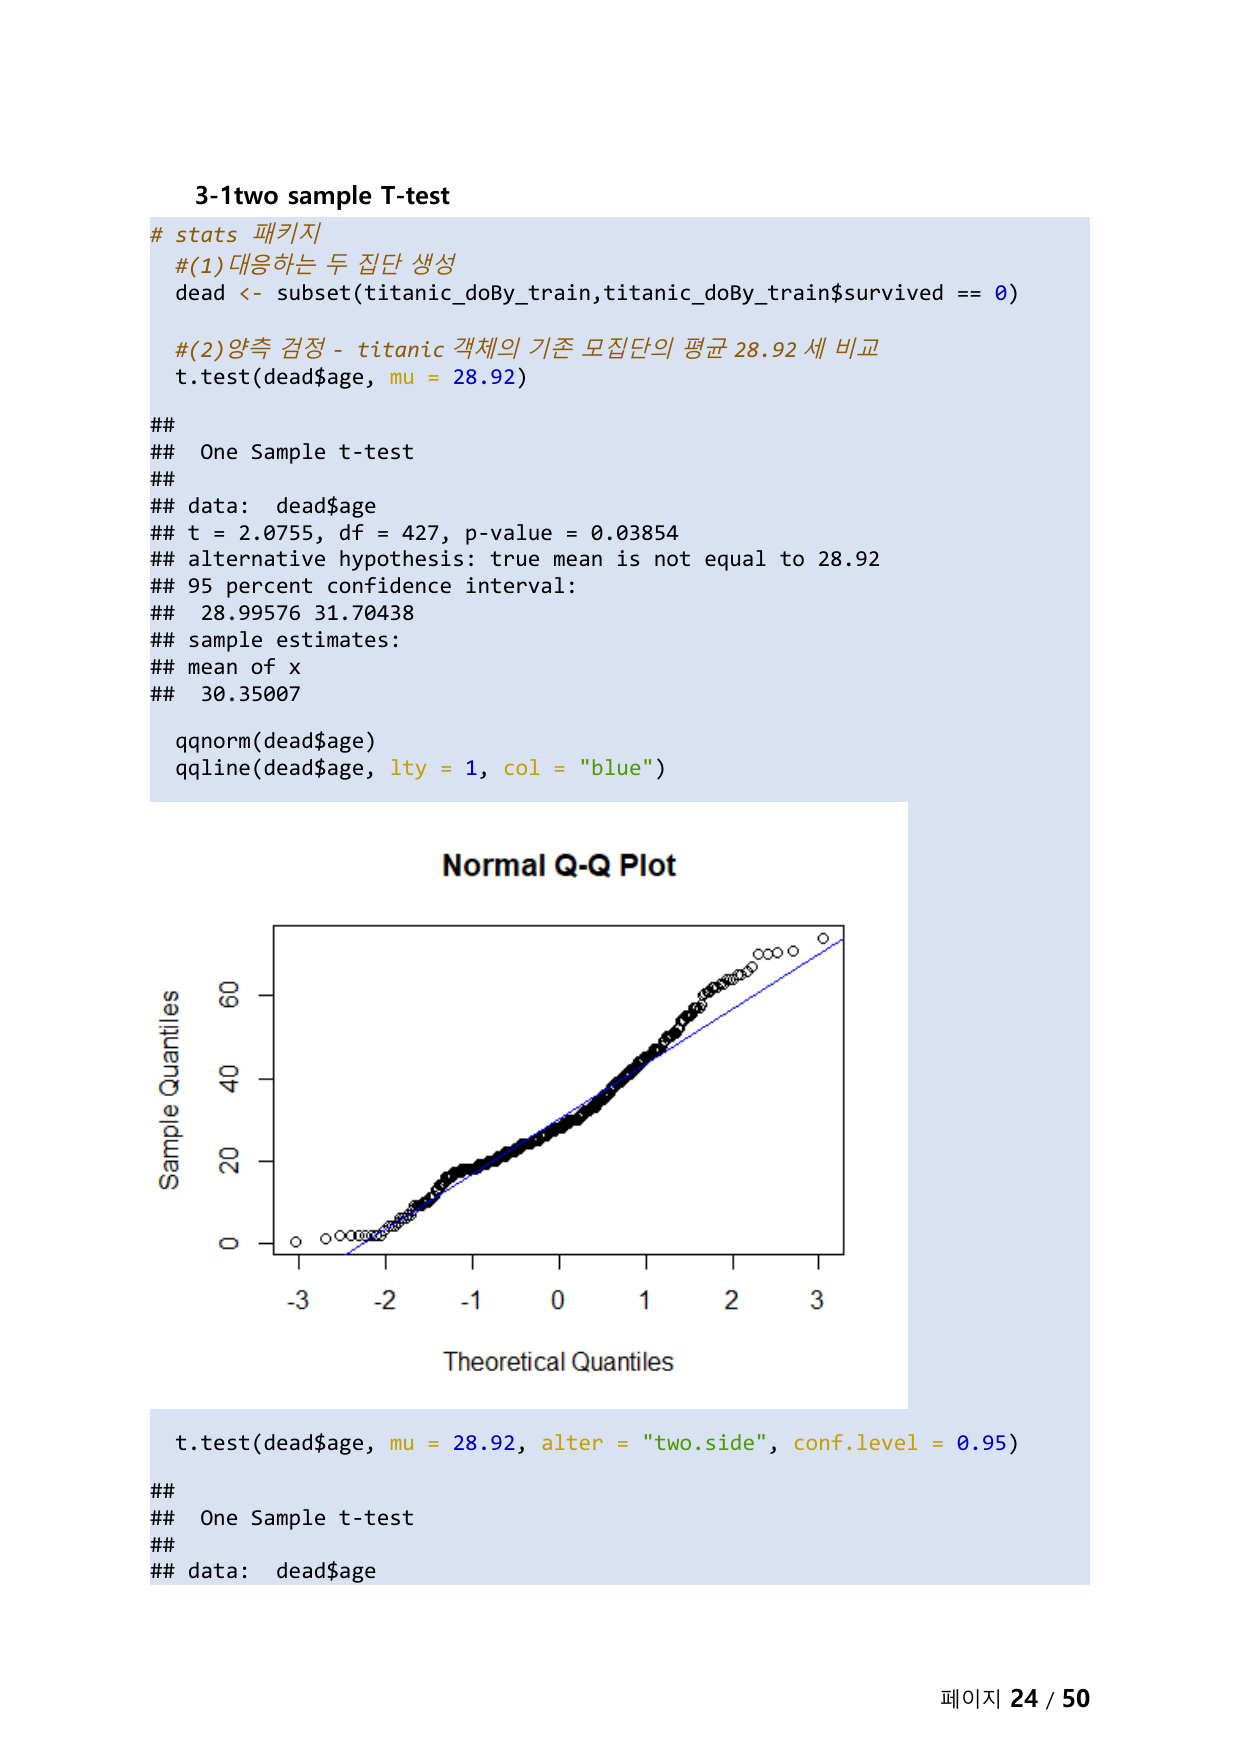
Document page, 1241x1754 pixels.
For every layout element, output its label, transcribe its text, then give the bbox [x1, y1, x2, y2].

text # stats 패키지 #(1)대응하는 두 집단 생성 dead <- subset(titanic_doBy_train,titanic_doBy_train$survived == 0) #(2)양측 검정 - titanic객체의 기존 모집단의 평균 28.92세 비교 t.test(dead$age, mu = 28.92) [150, 217, 1090, 391]
picture [150, 802, 908, 1409]
text qqnorm(dead$age) qqline(dead$age, lty = 1, col = "blue") [150, 728, 1090, 782]
subtitle two sample T-test [194, 177, 1090, 210]
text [150, 1477, 1090, 1585]
text t.test(dead$age, mu = 28.92, alter = "two.side", conf.level = 0.95) [150, 1430, 1090, 1457]
